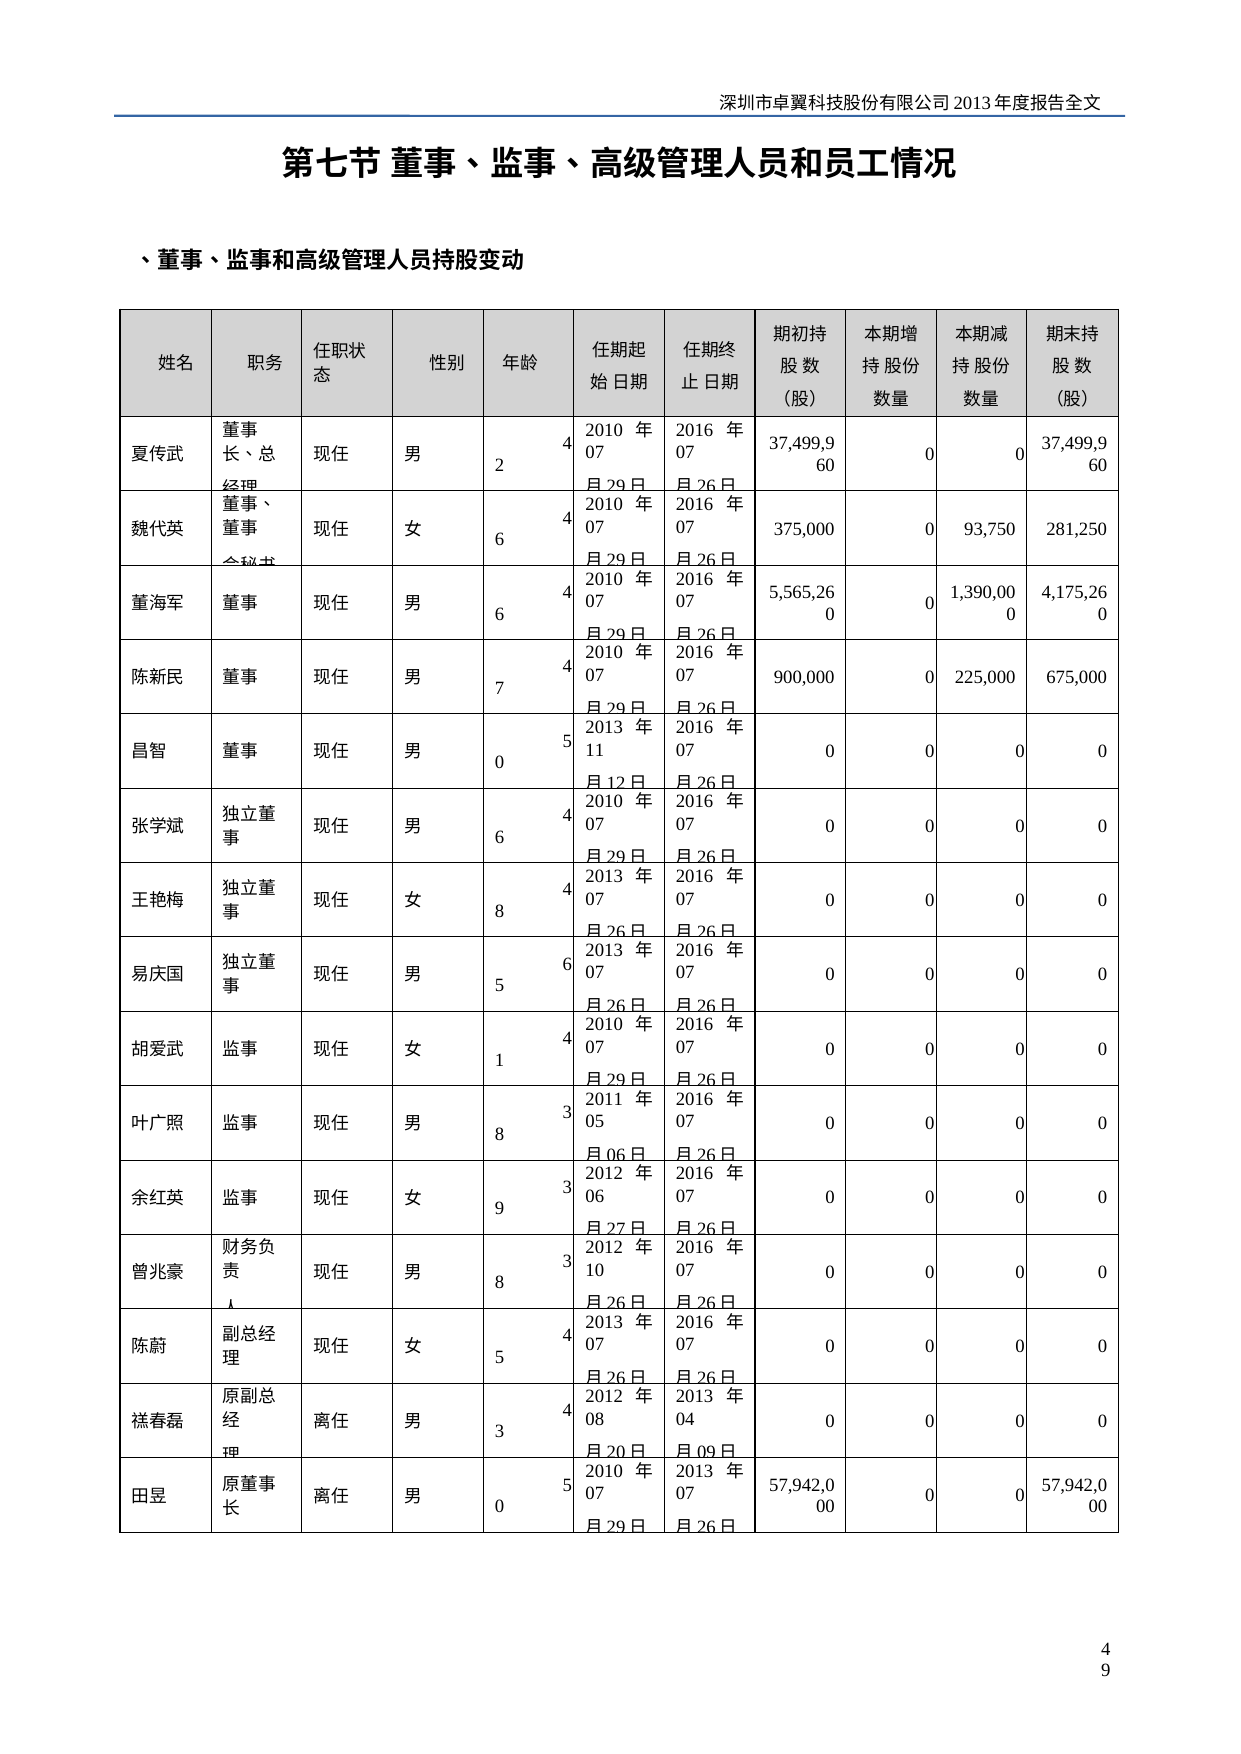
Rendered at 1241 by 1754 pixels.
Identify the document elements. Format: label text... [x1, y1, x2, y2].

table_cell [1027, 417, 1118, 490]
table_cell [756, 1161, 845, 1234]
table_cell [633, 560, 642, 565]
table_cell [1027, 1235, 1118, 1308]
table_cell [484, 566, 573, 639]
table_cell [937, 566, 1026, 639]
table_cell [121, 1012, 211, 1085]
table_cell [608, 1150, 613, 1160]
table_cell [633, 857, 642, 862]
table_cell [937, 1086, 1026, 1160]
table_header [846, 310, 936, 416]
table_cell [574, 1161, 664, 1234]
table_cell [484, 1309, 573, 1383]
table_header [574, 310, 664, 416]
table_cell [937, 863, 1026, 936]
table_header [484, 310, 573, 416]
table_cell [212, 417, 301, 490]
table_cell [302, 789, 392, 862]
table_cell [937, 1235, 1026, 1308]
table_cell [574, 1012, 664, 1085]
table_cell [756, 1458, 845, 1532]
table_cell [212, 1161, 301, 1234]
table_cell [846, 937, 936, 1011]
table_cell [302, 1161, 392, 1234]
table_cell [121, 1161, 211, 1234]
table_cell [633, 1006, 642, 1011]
text 第七节 董事、监事、高级管理人员和员工情况 [109, 140, 1128, 186]
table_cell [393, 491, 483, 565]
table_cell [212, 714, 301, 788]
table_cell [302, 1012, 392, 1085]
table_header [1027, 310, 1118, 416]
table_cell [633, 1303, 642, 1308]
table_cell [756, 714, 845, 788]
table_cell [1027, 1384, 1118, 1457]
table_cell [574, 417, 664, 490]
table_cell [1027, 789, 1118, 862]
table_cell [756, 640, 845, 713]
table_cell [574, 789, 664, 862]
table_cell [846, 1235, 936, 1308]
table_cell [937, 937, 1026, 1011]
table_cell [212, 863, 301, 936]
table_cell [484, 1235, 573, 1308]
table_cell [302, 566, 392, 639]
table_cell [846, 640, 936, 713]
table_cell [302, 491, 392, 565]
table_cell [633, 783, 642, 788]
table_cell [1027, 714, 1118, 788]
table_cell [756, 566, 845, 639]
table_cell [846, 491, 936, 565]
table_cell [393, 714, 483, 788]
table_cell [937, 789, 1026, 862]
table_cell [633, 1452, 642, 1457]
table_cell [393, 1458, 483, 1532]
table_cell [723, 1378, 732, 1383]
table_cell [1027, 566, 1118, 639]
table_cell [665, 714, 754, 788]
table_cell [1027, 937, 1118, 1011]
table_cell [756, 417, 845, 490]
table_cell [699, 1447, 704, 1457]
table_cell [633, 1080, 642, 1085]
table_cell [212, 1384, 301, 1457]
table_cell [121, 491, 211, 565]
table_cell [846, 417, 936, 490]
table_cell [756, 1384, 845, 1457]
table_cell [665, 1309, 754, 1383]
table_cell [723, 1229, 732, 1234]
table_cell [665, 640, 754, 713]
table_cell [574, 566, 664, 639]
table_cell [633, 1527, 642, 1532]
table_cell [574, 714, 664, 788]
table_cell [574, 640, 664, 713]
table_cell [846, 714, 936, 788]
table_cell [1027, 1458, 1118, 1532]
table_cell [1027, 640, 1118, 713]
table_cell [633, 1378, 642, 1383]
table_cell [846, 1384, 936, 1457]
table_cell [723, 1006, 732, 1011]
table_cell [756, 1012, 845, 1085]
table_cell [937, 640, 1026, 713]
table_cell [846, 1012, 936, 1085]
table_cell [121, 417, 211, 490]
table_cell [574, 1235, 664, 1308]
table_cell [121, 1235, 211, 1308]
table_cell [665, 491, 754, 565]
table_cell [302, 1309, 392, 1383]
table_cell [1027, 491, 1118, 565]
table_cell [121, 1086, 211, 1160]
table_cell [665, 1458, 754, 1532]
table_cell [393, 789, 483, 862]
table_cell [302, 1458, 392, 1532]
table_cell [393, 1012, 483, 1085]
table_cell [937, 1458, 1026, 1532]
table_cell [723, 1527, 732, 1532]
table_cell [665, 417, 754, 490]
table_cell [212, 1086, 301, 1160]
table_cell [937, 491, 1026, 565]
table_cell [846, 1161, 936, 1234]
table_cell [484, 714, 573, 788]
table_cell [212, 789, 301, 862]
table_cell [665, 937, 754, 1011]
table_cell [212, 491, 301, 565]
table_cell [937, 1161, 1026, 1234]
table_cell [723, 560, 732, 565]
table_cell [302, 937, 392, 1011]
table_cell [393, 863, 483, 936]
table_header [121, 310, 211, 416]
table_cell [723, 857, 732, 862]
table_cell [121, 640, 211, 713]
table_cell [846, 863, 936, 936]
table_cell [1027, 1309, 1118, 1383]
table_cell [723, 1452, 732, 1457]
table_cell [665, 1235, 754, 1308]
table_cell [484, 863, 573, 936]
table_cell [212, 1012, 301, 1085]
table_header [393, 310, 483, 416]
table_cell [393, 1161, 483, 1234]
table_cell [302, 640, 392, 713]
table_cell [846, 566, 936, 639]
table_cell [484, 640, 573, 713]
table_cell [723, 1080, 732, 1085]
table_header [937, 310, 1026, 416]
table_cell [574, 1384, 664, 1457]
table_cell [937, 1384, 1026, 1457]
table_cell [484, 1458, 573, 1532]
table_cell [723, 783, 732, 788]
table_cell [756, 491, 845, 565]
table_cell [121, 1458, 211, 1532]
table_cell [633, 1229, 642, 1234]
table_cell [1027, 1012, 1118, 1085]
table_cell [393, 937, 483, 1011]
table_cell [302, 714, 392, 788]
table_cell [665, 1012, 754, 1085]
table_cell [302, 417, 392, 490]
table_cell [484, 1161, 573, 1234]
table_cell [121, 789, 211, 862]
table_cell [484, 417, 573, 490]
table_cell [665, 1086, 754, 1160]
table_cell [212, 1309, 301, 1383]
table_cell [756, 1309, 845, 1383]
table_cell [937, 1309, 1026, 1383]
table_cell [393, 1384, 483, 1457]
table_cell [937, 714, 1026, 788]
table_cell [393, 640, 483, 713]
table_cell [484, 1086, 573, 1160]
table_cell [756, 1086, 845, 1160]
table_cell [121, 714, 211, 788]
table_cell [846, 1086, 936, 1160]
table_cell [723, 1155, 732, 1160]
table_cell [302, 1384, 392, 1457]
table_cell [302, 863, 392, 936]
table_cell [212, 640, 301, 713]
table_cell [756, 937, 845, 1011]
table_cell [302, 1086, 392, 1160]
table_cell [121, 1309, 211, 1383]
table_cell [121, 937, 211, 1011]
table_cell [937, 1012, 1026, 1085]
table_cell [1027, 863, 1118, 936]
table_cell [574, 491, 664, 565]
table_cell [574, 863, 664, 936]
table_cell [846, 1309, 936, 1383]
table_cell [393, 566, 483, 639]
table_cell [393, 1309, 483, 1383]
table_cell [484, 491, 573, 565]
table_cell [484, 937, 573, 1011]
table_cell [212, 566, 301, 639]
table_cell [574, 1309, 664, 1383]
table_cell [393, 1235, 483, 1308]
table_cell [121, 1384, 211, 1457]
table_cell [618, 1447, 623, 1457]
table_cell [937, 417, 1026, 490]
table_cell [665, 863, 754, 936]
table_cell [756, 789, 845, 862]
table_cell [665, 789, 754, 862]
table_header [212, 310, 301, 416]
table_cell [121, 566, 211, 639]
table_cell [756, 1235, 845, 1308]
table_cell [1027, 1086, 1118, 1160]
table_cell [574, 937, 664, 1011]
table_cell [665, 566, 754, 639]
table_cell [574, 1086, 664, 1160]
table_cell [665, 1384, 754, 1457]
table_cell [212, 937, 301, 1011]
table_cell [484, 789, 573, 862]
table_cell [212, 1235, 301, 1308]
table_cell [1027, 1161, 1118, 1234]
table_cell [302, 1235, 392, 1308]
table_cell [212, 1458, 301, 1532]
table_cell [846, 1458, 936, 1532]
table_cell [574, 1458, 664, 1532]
text 、董事、监事和高级管理人员持股变动 [109, 244, 1128, 275]
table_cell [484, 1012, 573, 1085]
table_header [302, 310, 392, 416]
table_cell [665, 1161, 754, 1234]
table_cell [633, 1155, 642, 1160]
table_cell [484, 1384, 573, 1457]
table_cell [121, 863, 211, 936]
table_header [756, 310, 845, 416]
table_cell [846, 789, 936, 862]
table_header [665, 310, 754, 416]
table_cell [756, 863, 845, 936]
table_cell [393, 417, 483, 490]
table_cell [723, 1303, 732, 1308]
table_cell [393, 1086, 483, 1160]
